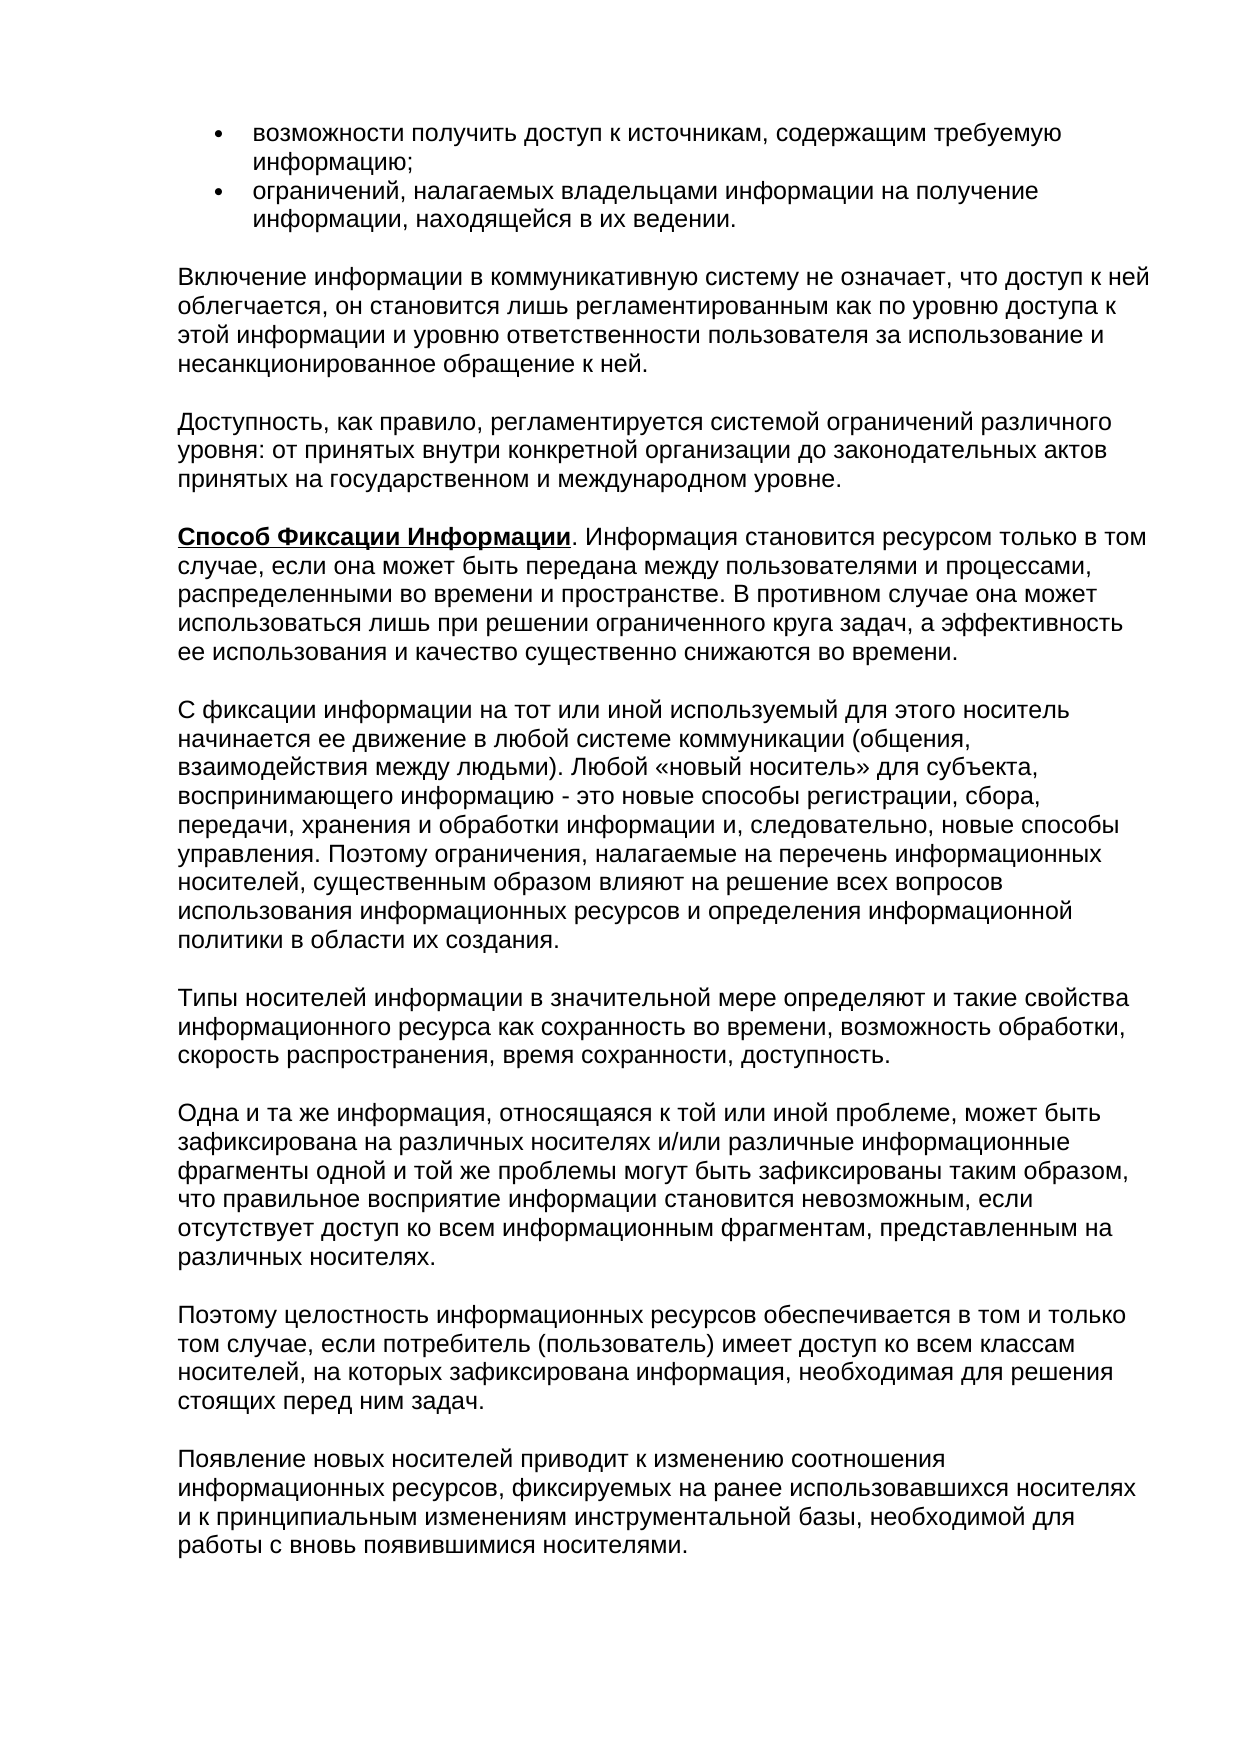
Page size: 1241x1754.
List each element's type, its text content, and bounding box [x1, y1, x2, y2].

text Появление новых носителей приводит к изменению соотношения информационных ресурсов, фиксируемых на ранее использовавшихся носителях и к принципиальным изменениям инструментальной базы, необходимой для работы с вновь появившимися носителями. [177, 1444, 1152, 1559]
text С фиксации информации на тот или иной используемый для этого носитель начинается ее движение в любой системе коммуникации (общения, взаимодействия между людьми). Любой «новый носитель» для субъекта, воспринимающего информацию - это новые способы регистрации, сбора, передачи, хранения и обработки информации и, следовательно, новые способы управления. Поэтому ограничения, налагаемые на перечень информационных носителей, существенным образом влияют на решение всех вопросов использования информационных ресурсов и определения информационной политики в области их создания. [177, 695, 1152, 953]
text Способ Фиксации Информации. Информация становится ресурсом только в том случае, если она может быть передана между пользователями и процессами, распределенными во времени и пространстве. В противном случае она может использоваться лишь при решении ограниченного круга задач, а эффективность ее использования и качество существенно снижаются во времени. [177, 522, 1152, 666]
list возможности получить доступ к источникам, содержащим требуемую информацию; [215, 118, 1152, 176]
text Доступность, как правило, регламентируется системой ограничений различного уровня: от принятых внутри конкретной организации до законодательных актов принятых на государственном и международном уровне. [177, 406, 1152, 493]
text Включение информации в коммуникативную систему не означает, что доступ к ней облегчается, он становится лишь регламентированным как по уровню доступа к этой информации и уровню ответственности пользователя за использование и несанкционированное обращение к ней. [177, 262, 1152, 377]
text Одна и та же информация, относящаяся к той или иной проблеме, может быть зафиксирована на различных носителях и/или различные информационные фрагменты одной и той же проблемы могут быть зафиксированы таким образом, что правильное восприятие информации становится невозможным, если отсутствует доступ ко всем информационным фрагментам, представленным на различных носителях. [177, 1098, 1152, 1271]
list ограничений, налагаемых владельцами информации на получение информации, находящейся в их ведении. [215, 176, 1152, 233]
text Поэтому целостность информационных ресурсов обеспечивается в том и только том случае, если потребитель (пользователь) имеет доступ ко всем классам носителей, на которых зафиксирована информация, необходимая для решения стоящих перед ним задач. [177, 1300, 1152, 1415]
text Типы носителей информации в значительной мере определяют и такие свойства информационного ресурса как сохранность во времени, возможность обработки, скорость распространения, время сохранности, доступность. [177, 983, 1152, 1069]
